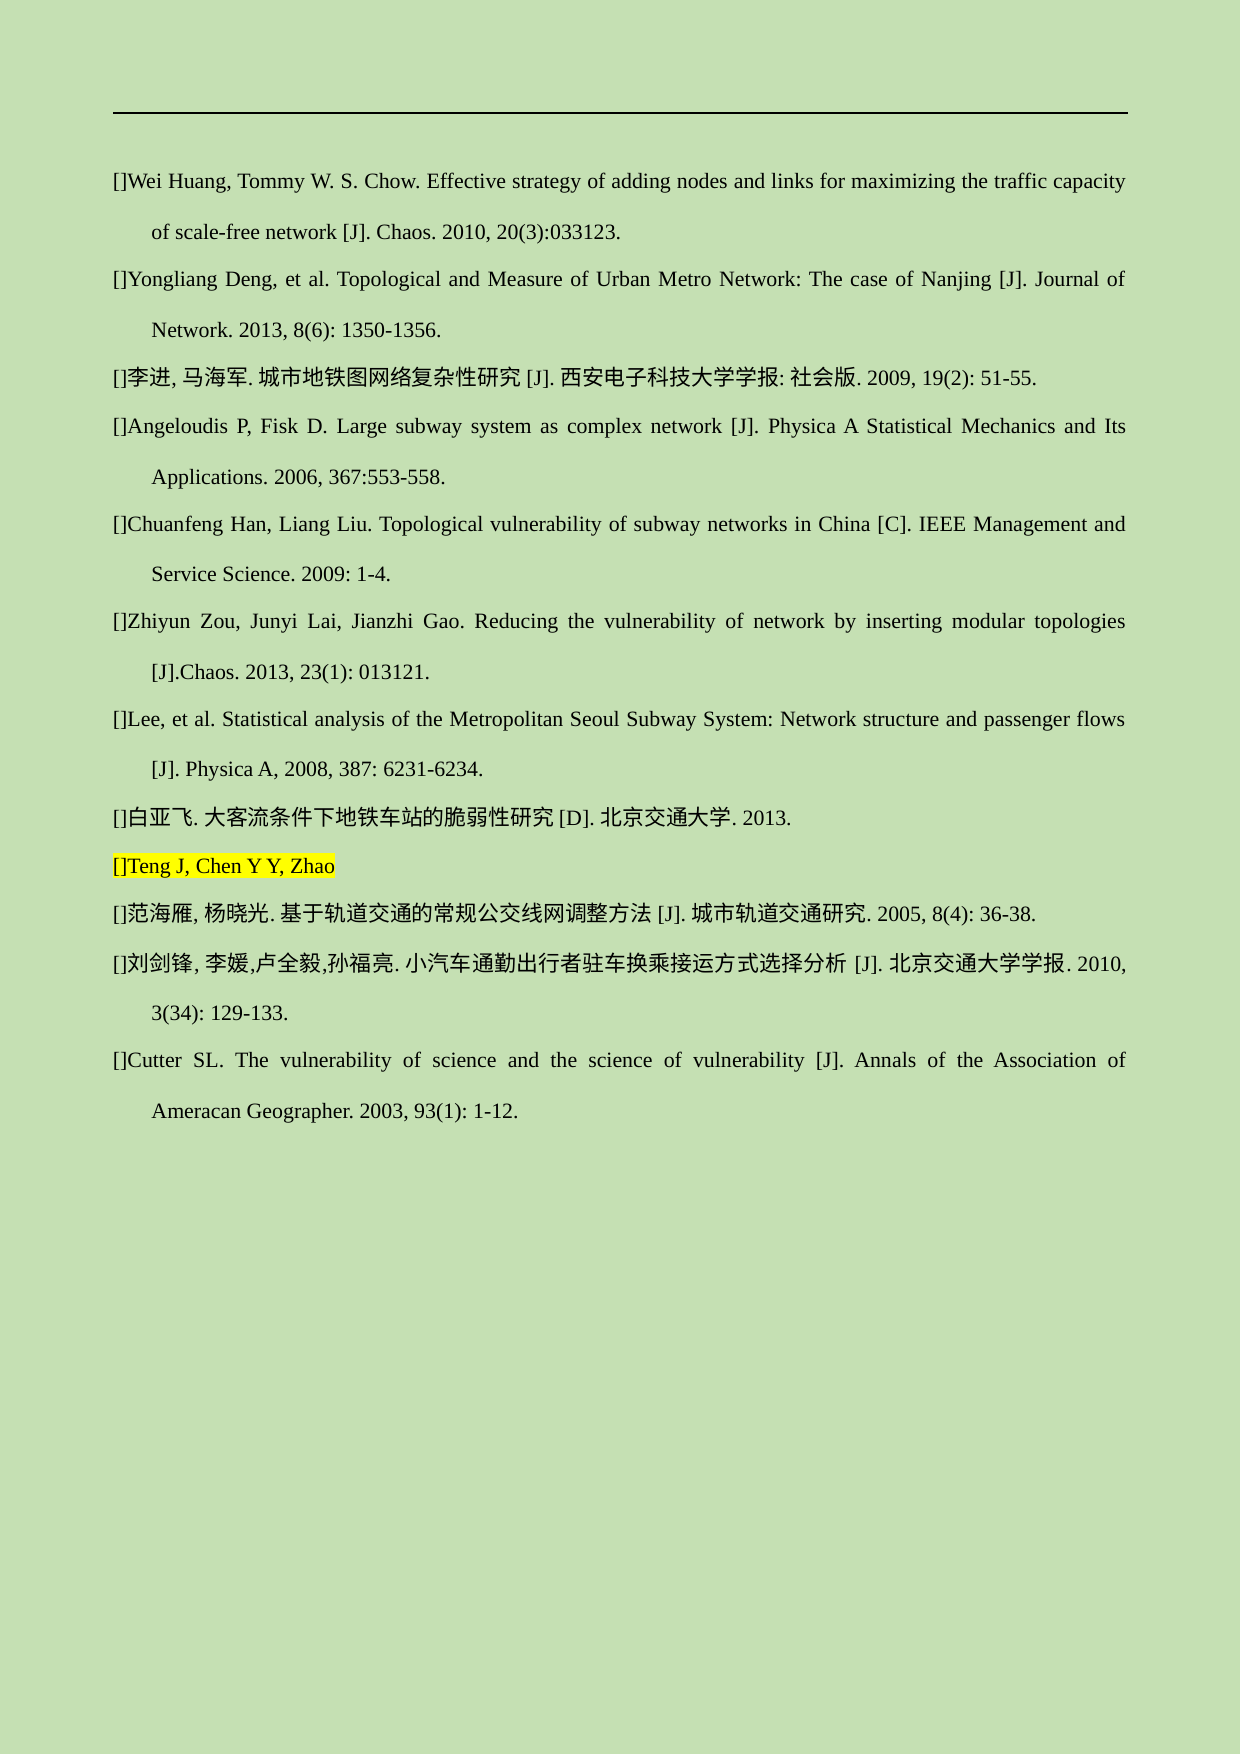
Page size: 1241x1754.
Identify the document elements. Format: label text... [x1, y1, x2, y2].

text []Angeloudis P, Fisk D. Large subway system as complex network [J]. Physica A Statistical Mechanics and Its Applications. 2006, 367:553-558. [113, 409, 1128, 493]
text []李进, 马海军. 城市地铁图网络复杂性研究 [J]. 西安电子科技大学学报: 社会版. 2009, 19(2): 51-55. [113, 359, 1128, 393]
text []刘剑锋, 李媛,卢全毅,孙福亮. 小汽车通勤出行者驻车换乘接运方式选择分析 [J]. 北京交通大学学报. 2010, 3(34): 129-133. [113, 945, 1128, 1030]
text []Yongliang Deng, et al. Topological and Measure of Urban Metro Network: The case of Nanjing [J]. Journal of Network. 2013, 8(6): 1350-1356. [113, 261, 1128, 346]
text []Zhiyun Zou, Junyi Lai, Jianzhi Gao. Reducing the vulnerability of network by inserting modular topologies [J].Chaos. 2013, 23(1): 013121. [113, 604, 1128, 688]
text []范海雁, 杨晓光. 基于轨道交通的常规公交线网调整方法 [J]. 城市轨道交通研究. 2005, 8(4): 36-38. [113, 895, 1128, 929]
text []Wei Huang, Tommy W. S. Chow. Effective strategy of adding nodes and links for maximizing the traffic capacity of scale-free network [J]. Chaos. 2010, 20(3):033123. [113, 164, 1128, 249]
text []Chuanfeng Han, Liang Liu. Topological vulnerability of subway networks in China [C]. IEEE Management and Service Science. 2009: 1-4. [113, 506, 1128, 591]
text []Lee, et al. Statistical analysis of the Metropolitan Seoul Subway System: Network structure and passenger flows [J]. Physica A, 2008, 387: 6231-6234. [113, 701, 1128, 786]
text []Teng J, Chen Y Y, Zhao [113, 848, 1128, 882]
text []白亚飞. 大客流条件下地铁车站的脆弱性研究 [D]. 北京交通大学. 2013. [113, 799, 1128, 833]
text []Cutter SL. The vulnerability of science and the science of vulnerability [J]. Annals of the Association of Ameracan Geographer. 2003, 93(1): 1-12. [113, 1042, 1128, 1127]
